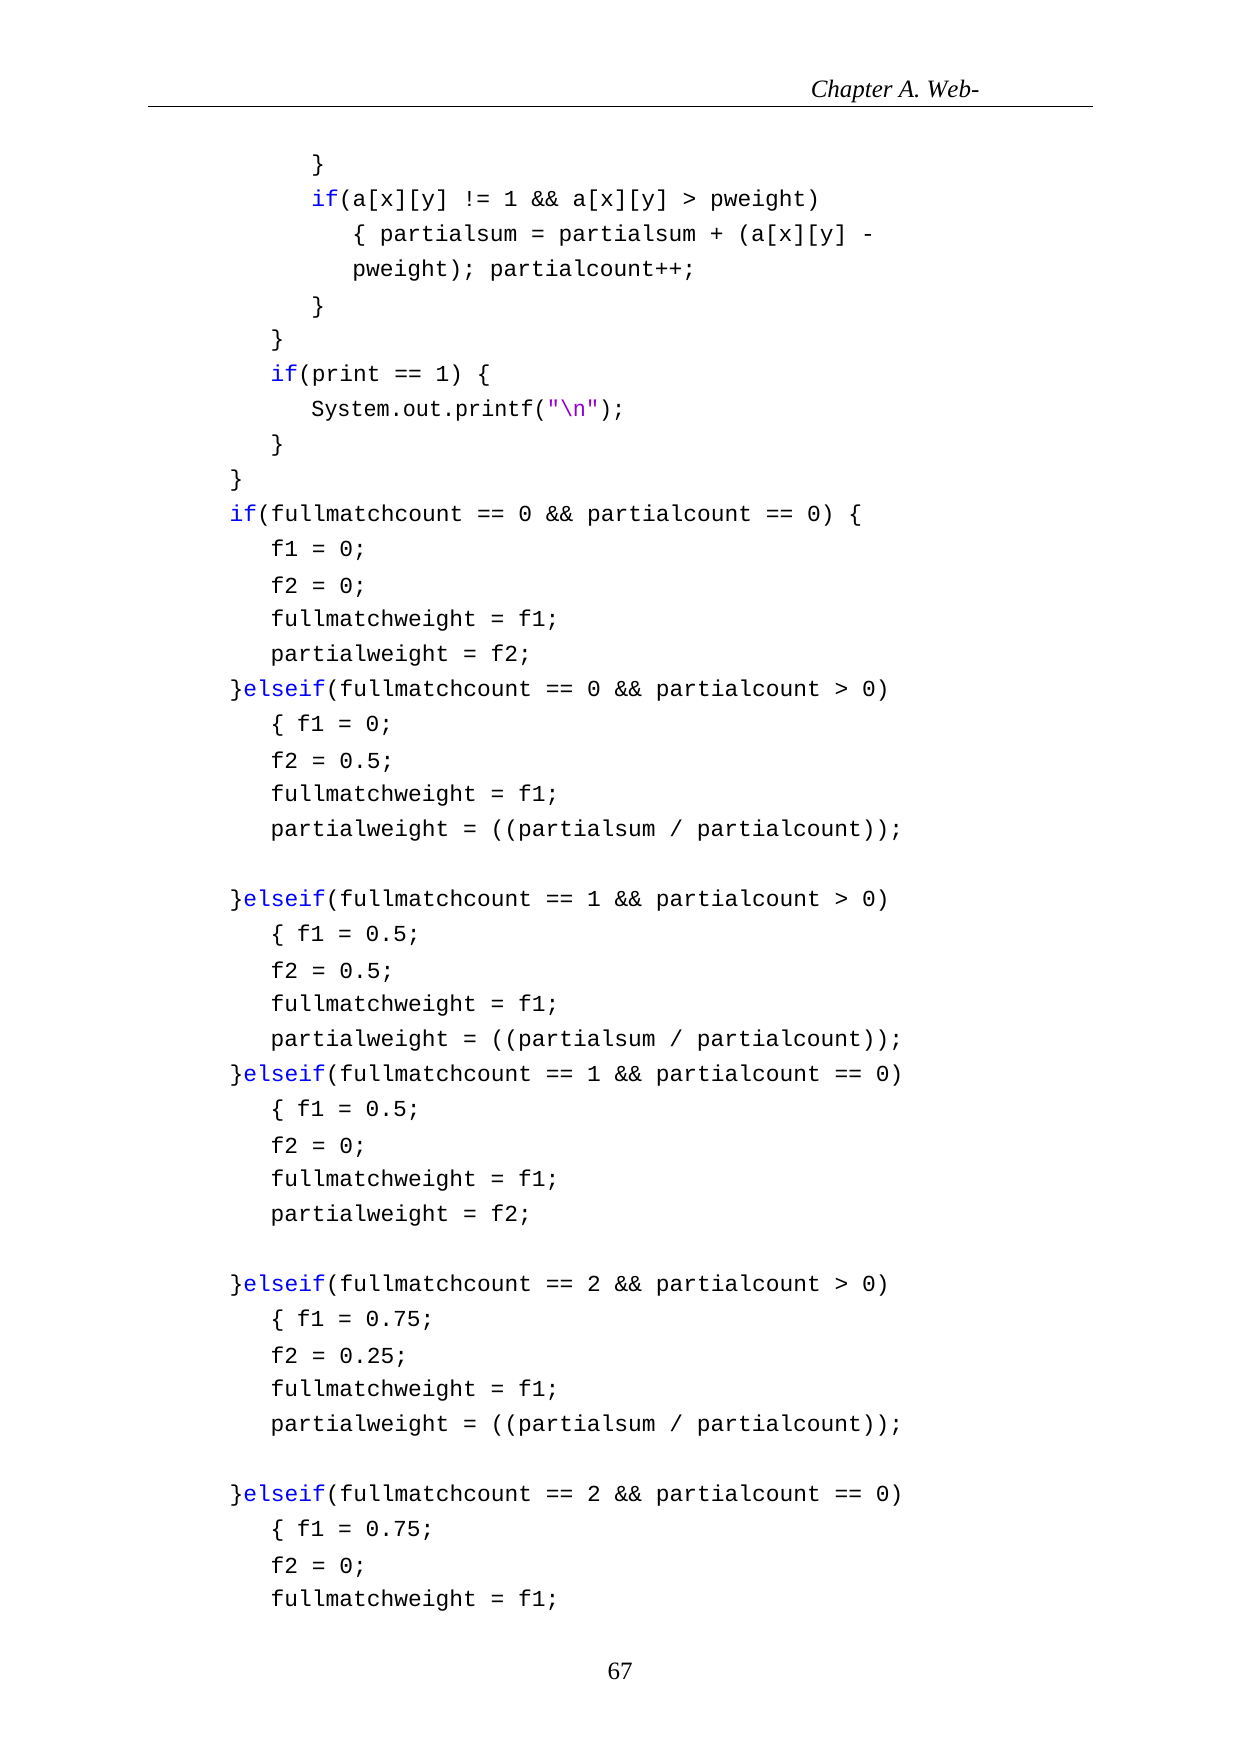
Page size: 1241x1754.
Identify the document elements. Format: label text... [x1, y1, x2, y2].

text fullmatchweight = f1; [270, 1588, 1196, 1613]
text f2 = 0; [270, 572, 1196, 598]
text }elseif(fullmatchcount == 0 && partialcount > 0) { f1 = 0; [229, 677, 914, 738]
text partialweight = ((partialsum / partialcount)); [270, 1413, 1196, 1438]
text fullmatchweight = f1; partialweight = f2; [270, 607, 648, 668]
text fullmatchweight = f1; [270, 782, 1196, 808]
text partialweight = ((partialsum / partialcount)); [270, 1027, 1196, 1053]
text } [270, 327, 1196, 353]
text if(print == 1) { System.out.printf("\n"); [270, 362, 648, 423]
text } [311, 152, 1196, 178]
text } [229, 467, 1196, 493]
text } [311, 292, 1196, 318]
text fullmatchweight = f1; [270, 1378, 1196, 1403]
text if(fullmatchcount == 0 && partialcount == 0) { f1 = 0; [229, 502, 871, 563]
text }elseif(fullmatchcount == 2 && partialcount == 0) { f1 = 0.75; [229, 1483, 925, 1543]
text f2 = 0.25; [270, 1342, 1196, 1368]
text } [270, 432, 1196, 458]
text partialweight = ((partialsum / partialcount)); [270, 817, 1196, 843]
text }elseif(fullmatchcount == 2 && partialcount > 0) { f1 = 0.75; [229, 1272, 914, 1333]
text }elseif(fullmatchcount == 1 && partialcount > 0) { f1 = 0.5; [229, 887, 914, 948]
text f2 = 0.5; [270, 957, 1196, 983]
text f2 = 0.5; [270, 747, 1196, 773]
text f2 = 0; [270, 1553, 1196, 1578]
text fullmatchweight = f1; [270, 992, 1196, 1018]
text f2 = 0; [270, 1132, 1196, 1158]
text if(a[x][y] != 1 && a[x][y] > pweight) { partialsum = partialsum + (a[x][y] - pweight); partialcount++; [311, 187, 983, 283]
text }elseif(fullmatchcount == 1 && partialcount == 0) { f1 = 0.5; [229, 1062, 925, 1123]
text fullmatchweight = f1; partialweight = f2; [270, 1167, 648, 1228]
